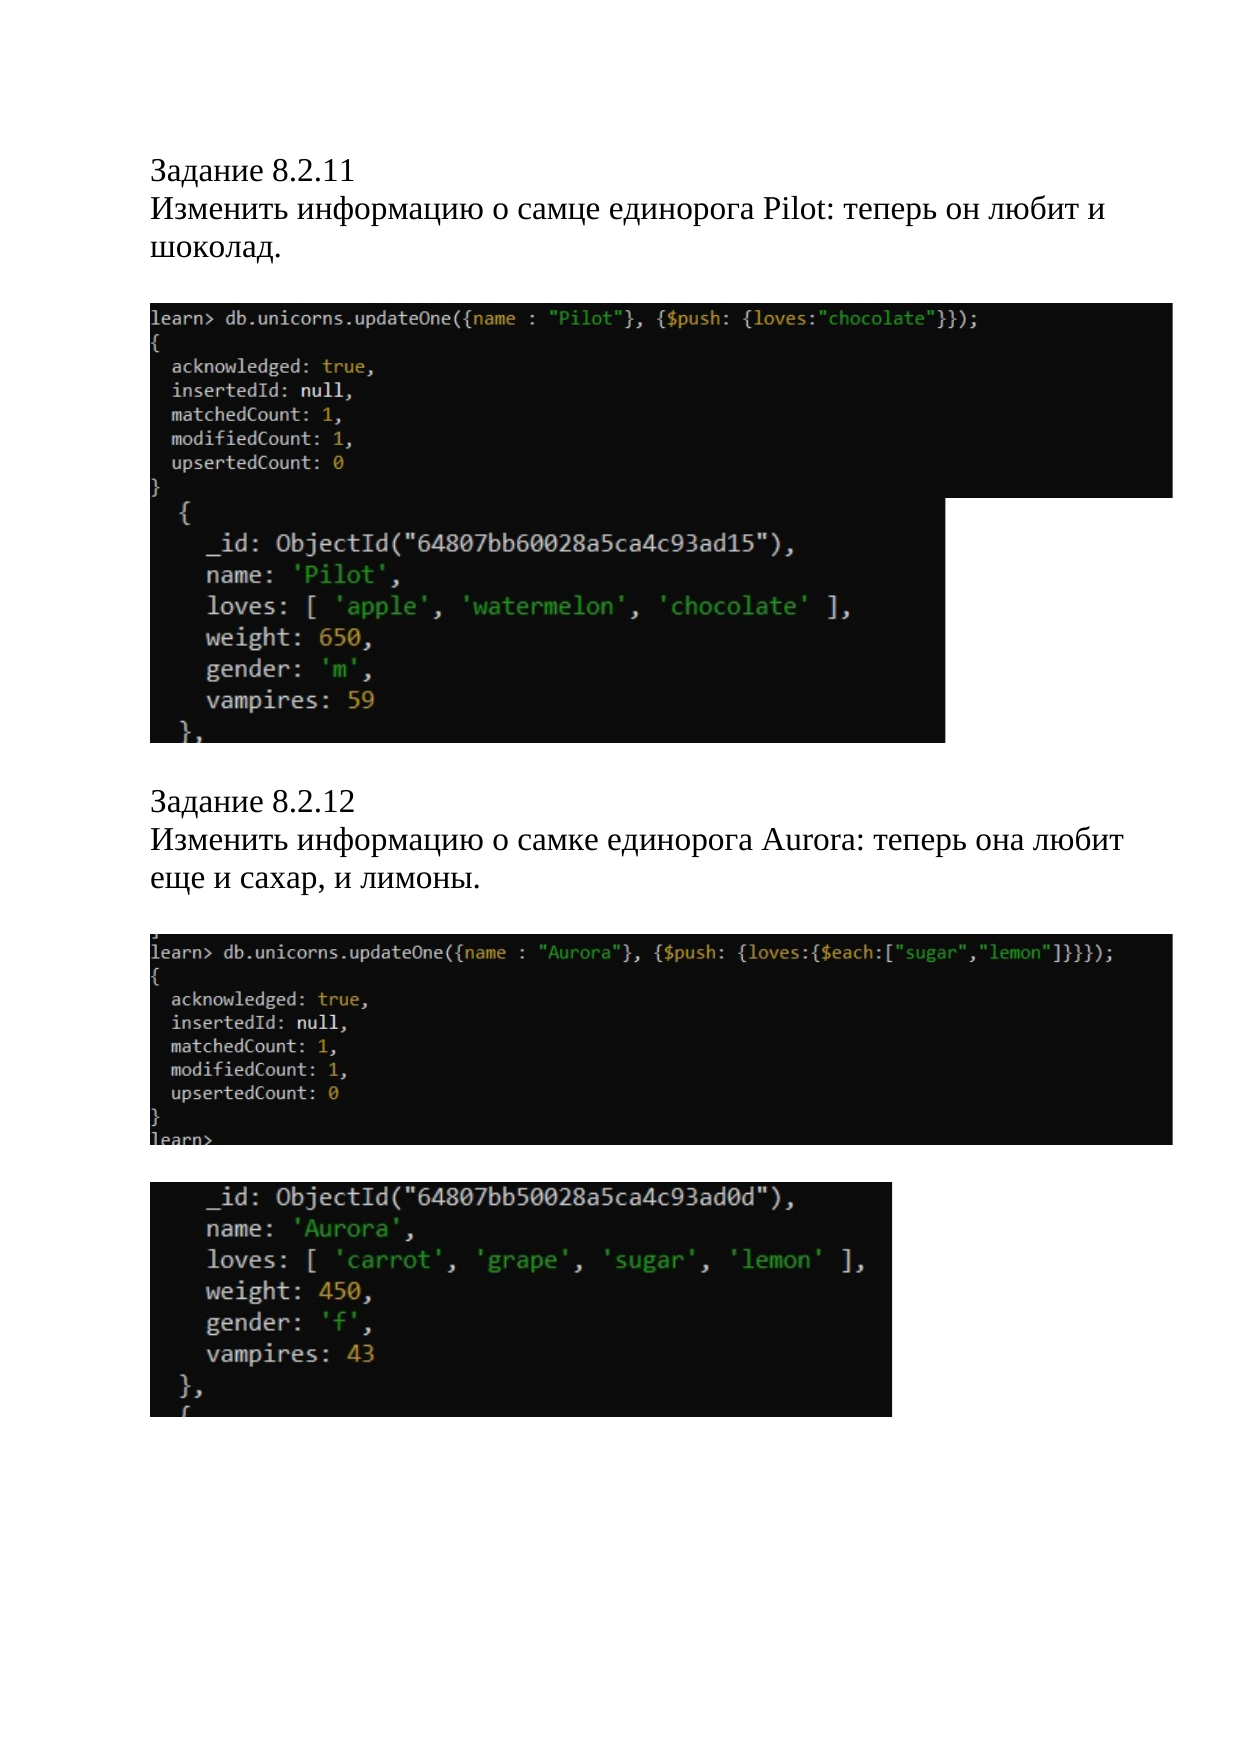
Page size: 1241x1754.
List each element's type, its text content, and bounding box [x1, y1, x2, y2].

text Изменить информацию о самце единорога Pilot: теперь он любит и шоколад. [150, 188, 1173, 265]
text Изменить информацию о самке единорога Aurora: теперь она любит еще и сахар, и лимоны. [150, 819, 1173, 896]
text Задание 8.2.11 [150, 150, 1173, 188]
picture [150, 303, 1173, 743]
picture [150, 1182, 893, 1417]
picture [150, 934, 1173, 1145]
text Задание 8.2.12 [150, 781, 1173, 819]
